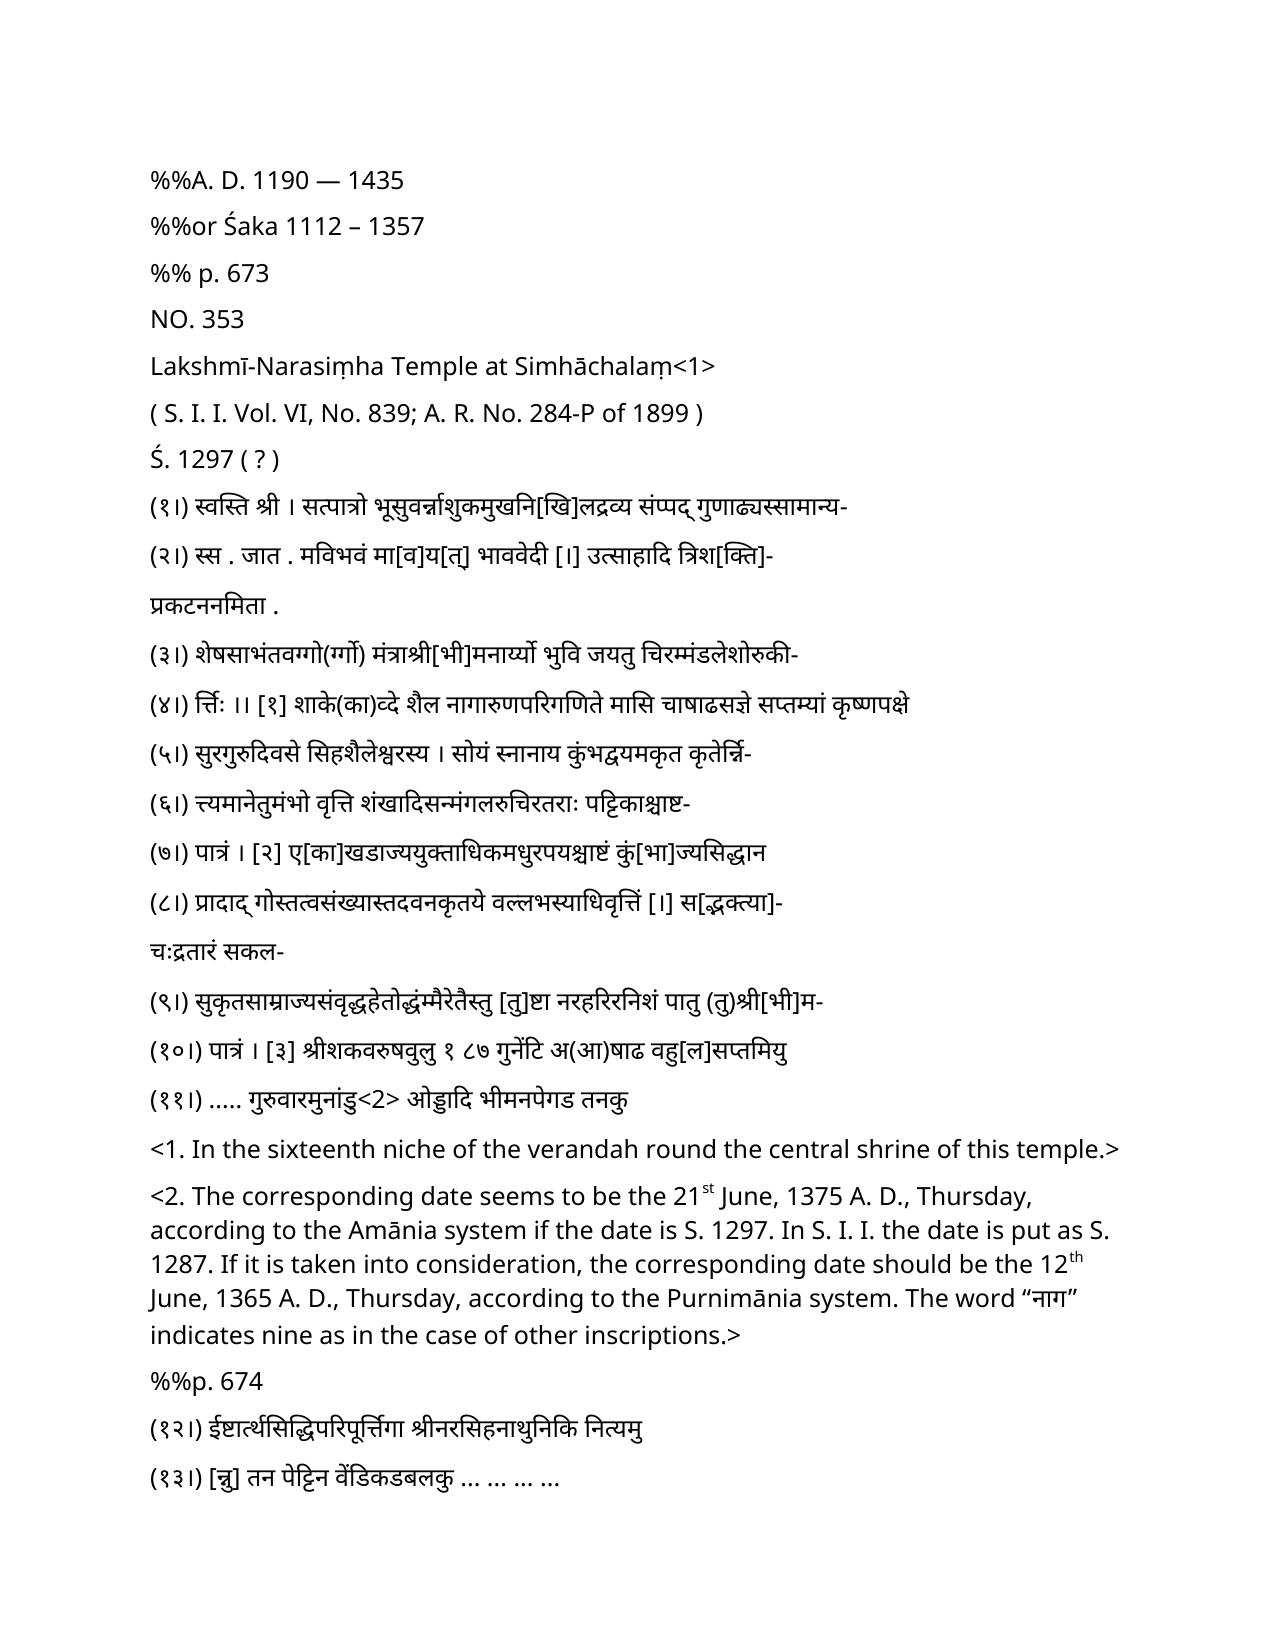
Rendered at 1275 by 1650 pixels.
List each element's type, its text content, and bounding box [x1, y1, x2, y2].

text (७।) पात्रं । [२] ए[का]खडाज्ययुक्ताधिकमधुरपयश्चाष्टं कुं[भा]ज्यसिद्धान [150, 835, 1125, 872]
text <2. The corresponding date seems to be the 21st June, 1375 A. D., Thursday, according to the Amānia system if the date is S. 1297. In S. I. I. the date is put as S. 1287. If it is taken into consideration, the corresponding date should be the 12th June, 1365 A. D., Thursday, according to the Purnimānia system. The word “नाग” indicates nine as in the case of other inscriptions.> [150, 1178, 1125, 1351]
text %%p. 674 [150, 1364, 1125, 1398]
text (१।) स्वस्ति श्री । सत्पात्रो भूसुवर्न्नाशुकमुखनि[खि]लद्रव्य संप्पद् गुणाढ्यस्सामान्य- [150, 488, 1125, 525]
text (५।) सुरगुरुदिवसे सिहशैलेश्वरस्य । सोयं स्नानाय कुंभद्वयमकृत कृतेर्न्नि- [150, 736, 1125, 773]
text (३।) शेषसाभंतवग्गो(र्ग्गो) मंत्राश्री[भी]मनार्य्यो भुवि जयतु चिरम्मंडलेशोरुकी- [150, 637, 1125, 674]
text Lakshmī-Narasiṃha Temple at Simhāchalaṃ<1> [150, 349, 1125, 383]
text (६।) त्त्यमानेतुमंभो वृत्ति शंखादिसन्मंगलरुचिरतराः पट्टिकाश्चाष्ट- [150, 785, 1125, 822]
text (१०।) पात्रं । [३] श्रीशकवरुषवुलु १ ८७ गुनेंटि अ(आ)षाढ वहु[ल]सप्तमियु [150, 1033, 1125, 1070]
text %%A. D. 1190 ― 1435 [150, 162, 1125, 197]
text NO. 353 [150, 302, 1125, 336]
text Ś. 1297 ( ? ) [150, 442, 1125, 476]
text <1. In the sixteenth niche of the verandah round the central shrine of this temple.> [150, 1132, 1125, 1166]
text %%or Śaka 1112 – 1357 [150, 209, 1125, 243]
text (२।) स्स . जात . मविभवं मा[व]य[त्] भाववेदी [।] उत्साहादि त्रिश[क्ति]- [150, 538, 1125, 575]
text ( S. I. I. Vol. VI, No. 839; A. R. No. 284-P of 1899 ) [150, 395, 1125, 429]
text (८।) प्रादाद् गोस्तत्वसंख्यास्तदवनकृतये वल्लभस्याधिवृत्तिं [।] स[द्भक्त्या]- [150, 884, 1125, 921]
text (१३।) [न्नु] तन पेट्टिन वेंडिकडबलकु ... ... ... ... [150, 1460, 1125, 1497]
text (४।) र्त्तिः ।। [१] शाके(का)व्दे शैल नागारुणपरिगणिते मासि चाषाढसज्ञे सप्तम्यां कृष्णपक्षे [150, 686, 1125, 723]
text (९।) सुकृतसाम्राज्यसंवृद्धहेतोद्धंम्मैरेतैस्तु [तु]ष्टा नरहरिरनिशं पातु (तु)श्री[भी]म- [150, 983, 1125, 1020]
text प्रकटननमिता . [150, 587, 1125, 624]
text (१२।) ईष्टार्त्थसिद्धिपरिपूर्त्तिगा श्रीनरसिहनाथुनिकि नित्यमु [150, 1411, 1125, 1447]
text %% p. 673 [150, 256, 1125, 290]
text (११।) ..... गुरुवारमुनांडु<2> ओड्डादि भीमनपेगड तनकु [150, 1082, 1125, 1119]
text चःद्रतारं सकल- [150, 934, 1125, 971]
